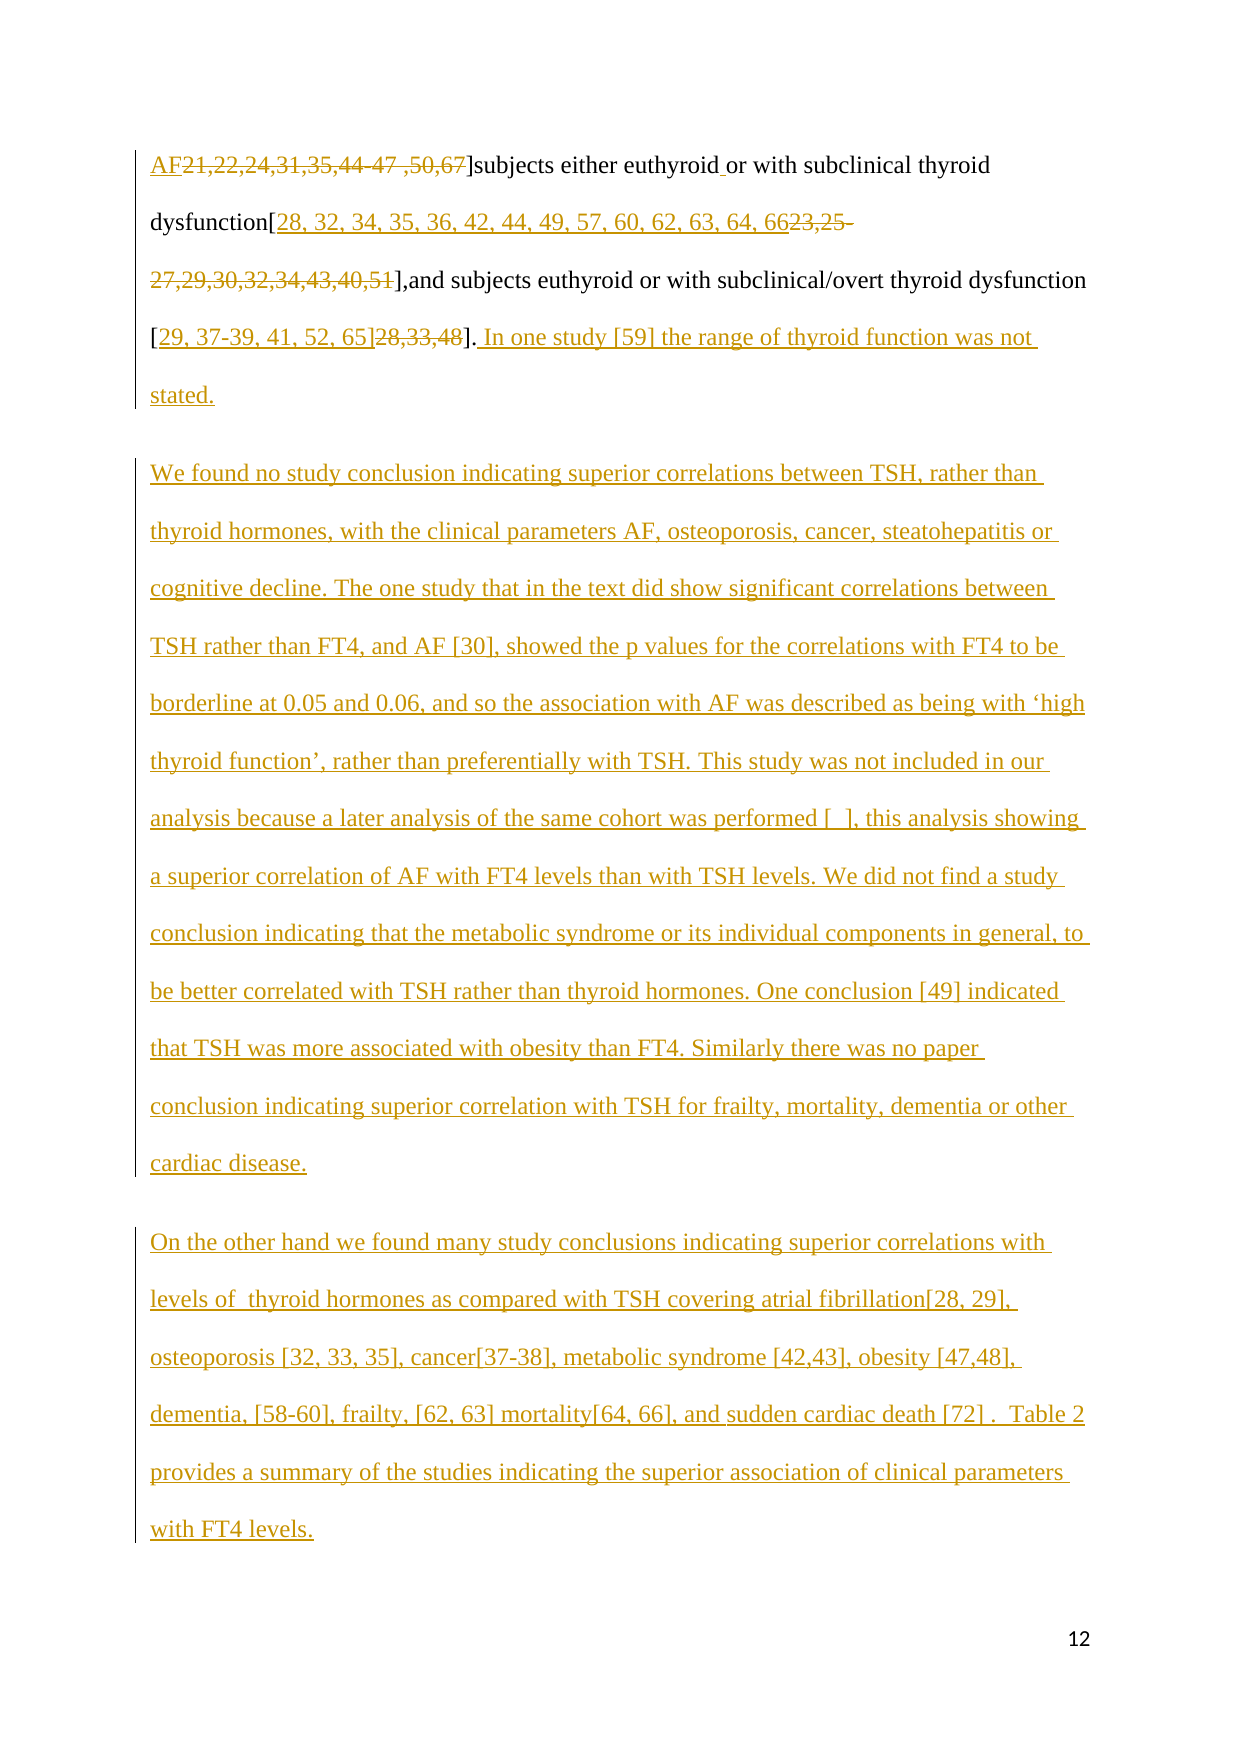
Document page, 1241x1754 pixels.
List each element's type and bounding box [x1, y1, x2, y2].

text [150, 150, 1090, 409]
